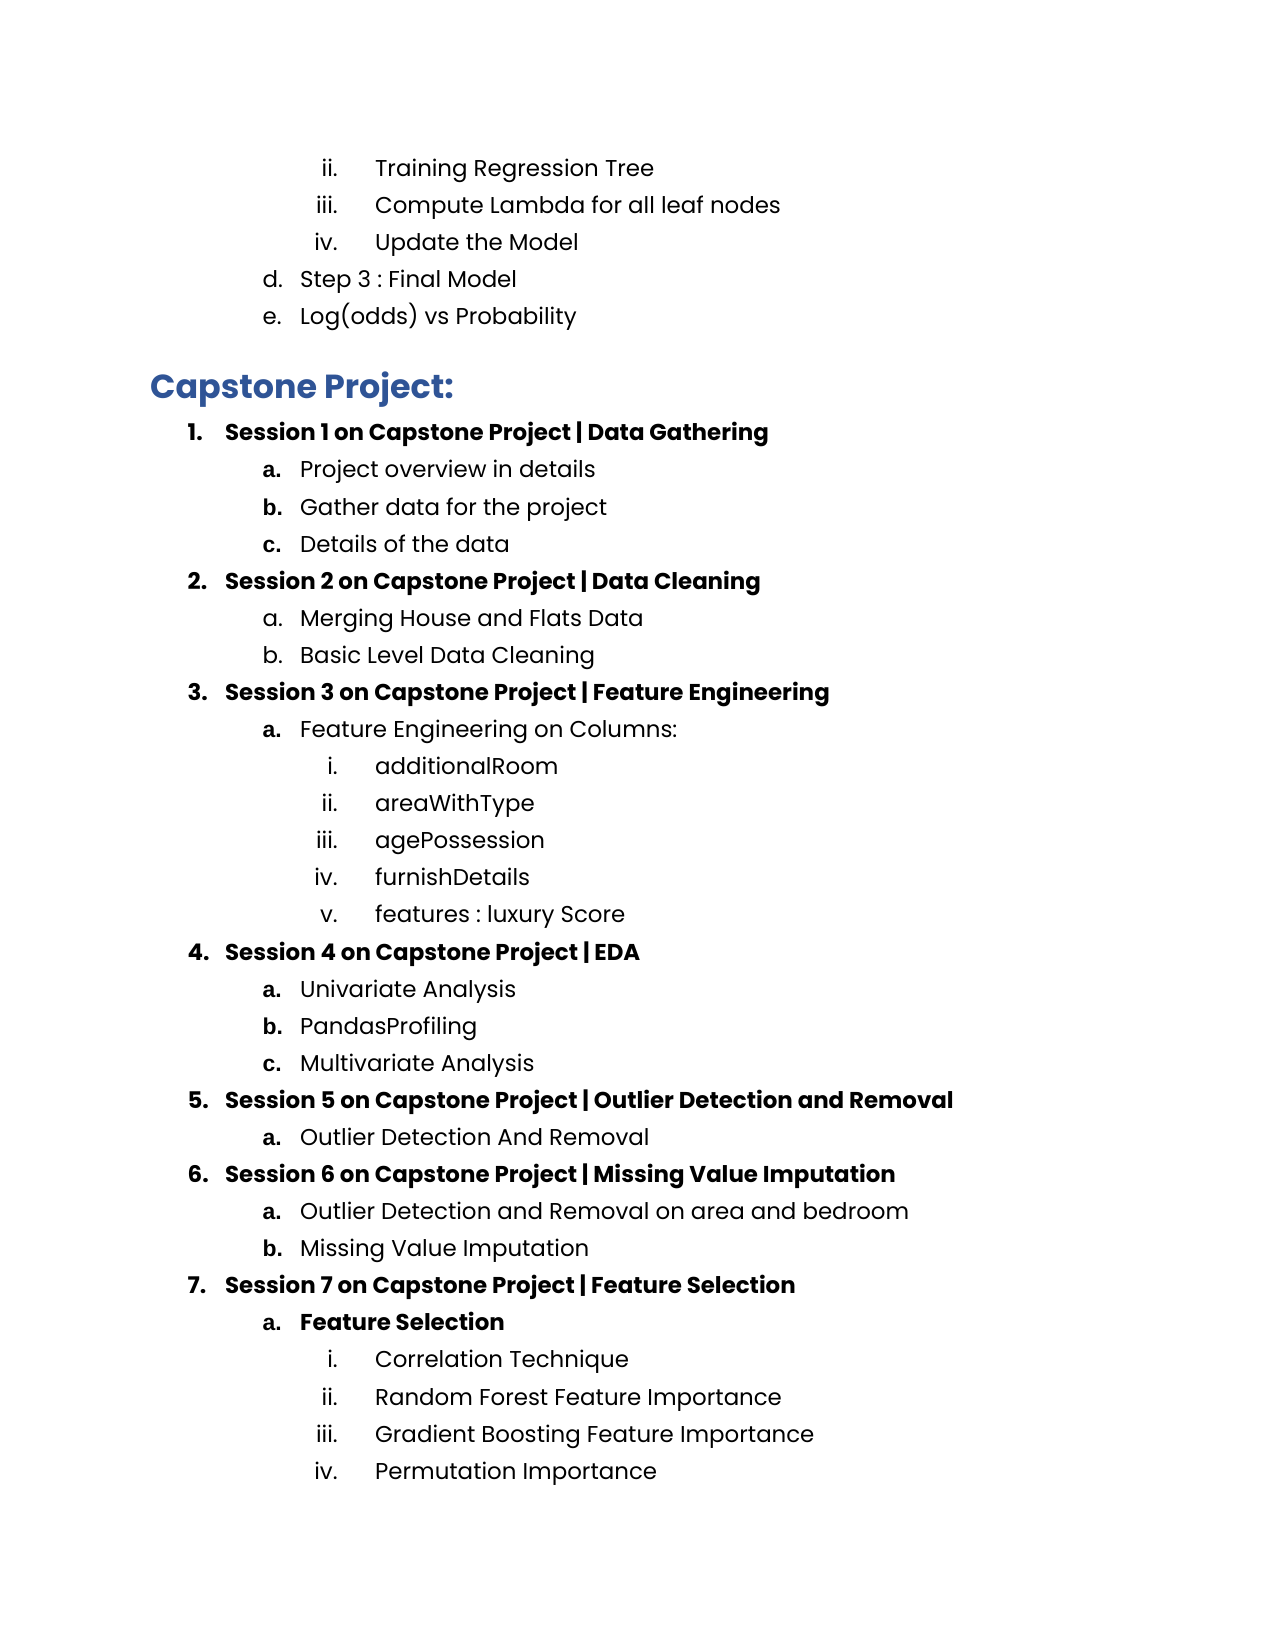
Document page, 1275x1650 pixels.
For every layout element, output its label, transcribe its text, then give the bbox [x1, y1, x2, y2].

list Session 2 on Capstone Project | Data Cleaning [187, 563, 1125, 597]
list areaWithType [337, 785, 1125, 819]
list Permutation Importance [337, 1453, 1125, 1487]
list Gather data for the project [262, 488, 1125, 523]
list Outlier Detection and Removal on area and bedroom [262, 1193, 1125, 1227]
list Missing Value Imputation [262, 1230, 1125, 1264]
list Outlier Detection And Removal [262, 1119, 1125, 1153]
list Gradient Boosting Feature Importance [337, 1416, 1125, 1450]
list Session 3 on Capstone Project | Feature Engineering [187, 674, 1125, 708]
list Multivariate Analysis [262, 1045, 1125, 1079]
list Details of the data [262, 526, 1125, 560]
list features : luxury Score [337, 896, 1125, 931]
list Feature Selection [262, 1304, 1125, 1339]
list Step 3 : Final Model [262, 261, 1125, 296]
list Univariate Analysis [262, 971, 1125, 1005]
list Basic Level Data Cleaning [262, 637, 1125, 671]
list Session 6 on Capstone Project | Missing Value Imputation [187, 1156, 1125, 1190]
list Project overview in details [262, 451, 1125, 486]
list Update the Model [337, 224, 1125, 258]
list additionalRoom [337, 748, 1125, 782]
list agePossession [337, 822, 1125, 857]
list furnishDetails [337, 859, 1125, 894]
list Feature Engineering on Columns: [262, 711, 1125, 745]
list Log(odds) vs Probability [262, 298, 1125, 333]
list Correlation Technique [337, 1341, 1125, 1376]
list Training Regression Tree [337, 150, 1125, 184]
list Merging House and Flats Data [262, 600, 1125, 634]
list Session 7 on Capstone Project | Feature Selection [187, 1267, 1125, 1302]
list Session 1 on Capstone Project | Data Gathering [187, 414, 1125, 449]
list PandasProfiling [262, 1008, 1125, 1042]
list Compute Lambda for all leaf nodes [337, 187, 1125, 221]
list Random Forest Feature Importance [337, 1378, 1125, 1413]
list Session 4 on Capstone Project | EDA [187, 933, 1125, 968]
list Session 5 on Capstone Project | Outlier Detection and Removal [187, 1082, 1125, 1116]
subtitle Capstone Project: [150, 360, 1125, 410]
